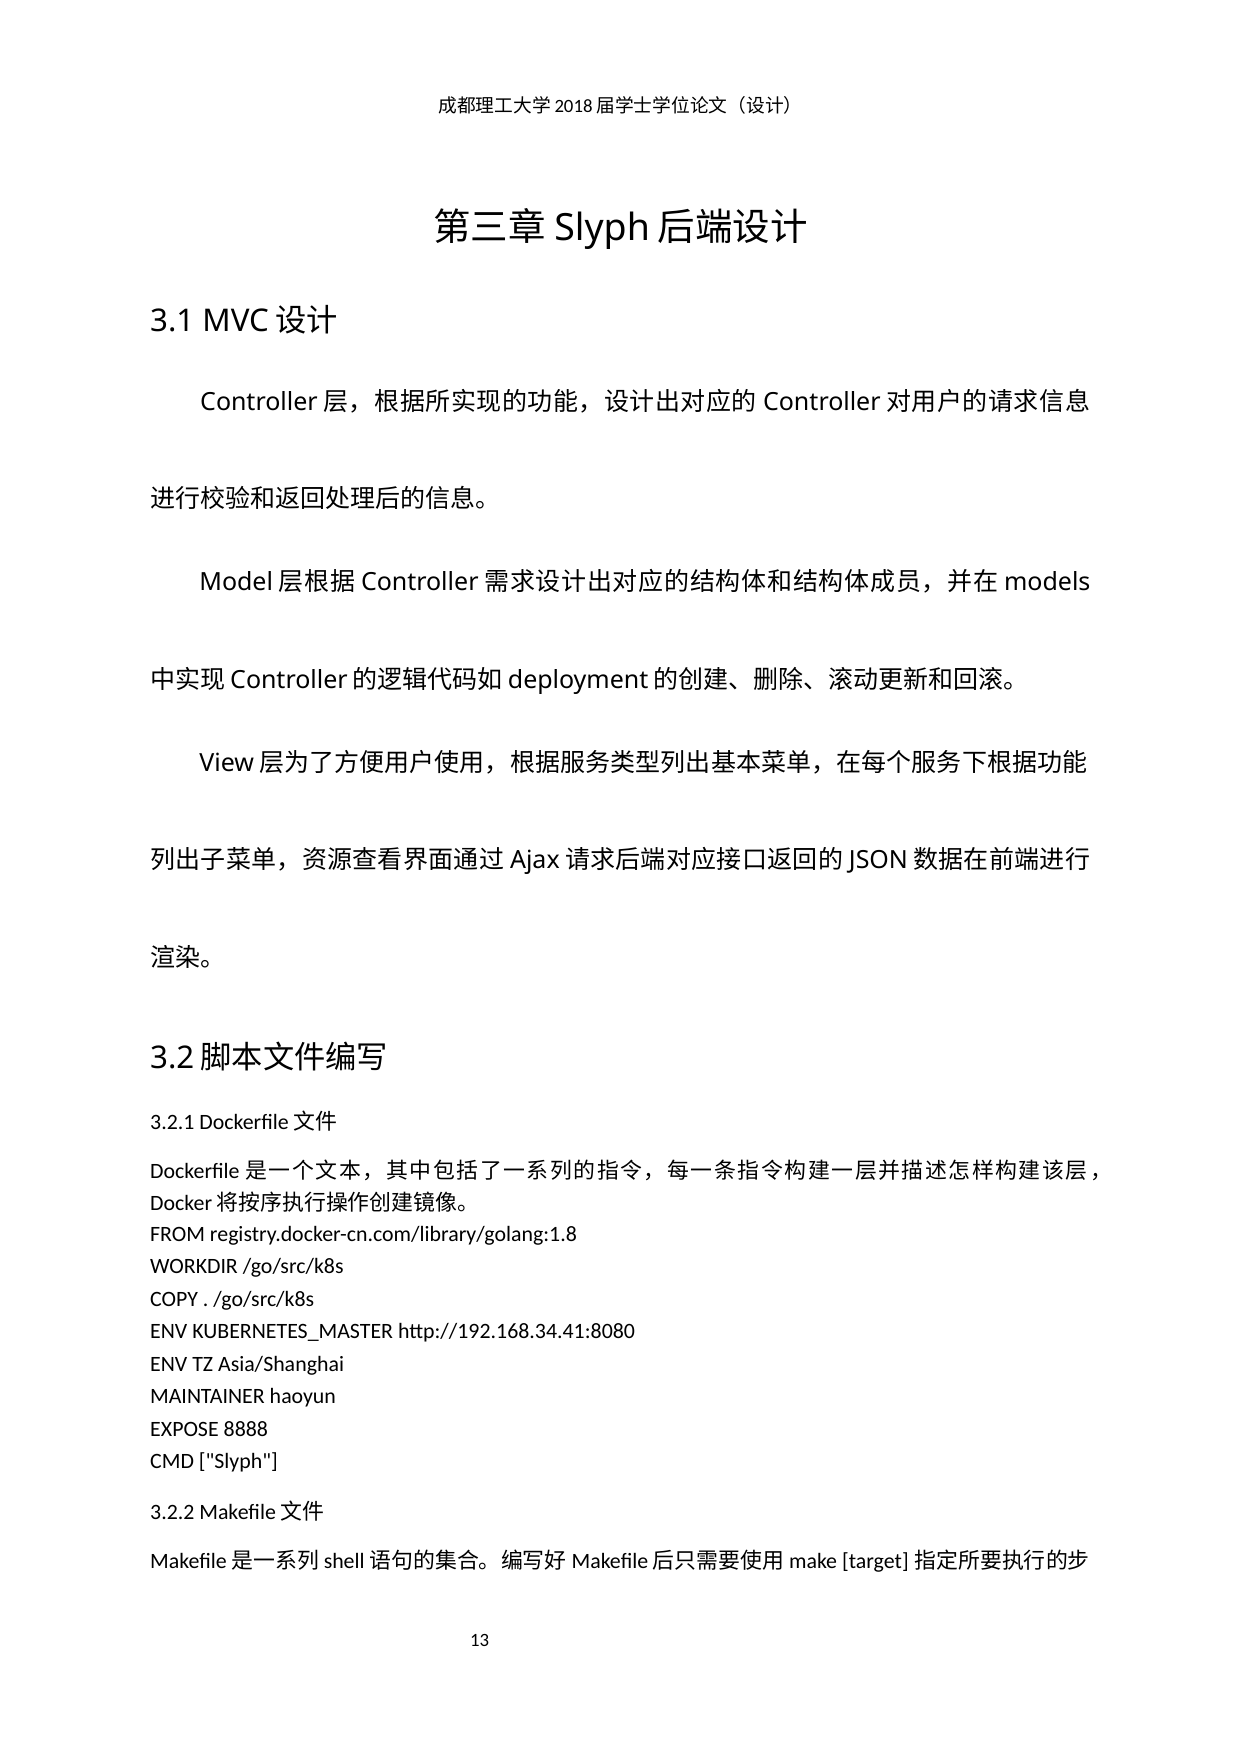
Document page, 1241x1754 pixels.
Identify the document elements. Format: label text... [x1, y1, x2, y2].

text Model层根据Controller需求设计出对应的结构体和结构体成员，并在models中实现Controller的逻辑代码如deployment的创建、删除、滚动更新和回滚。 [150, 547, 1090, 710]
text ENV TZ Asia/Shanghai [150, 1347, 1090, 1380]
text FROM registry.docker-cn.com/library/golang:1.8 [150, 1217, 1090, 1250]
subtitle 3.2.1 Dockerfile文件 [150, 1103, 1090, 1136]
text COPY . /go/src/k8s [150, 1282, 1090, 1315]
text EXPOSE 8888 [150, 1412, 1090, 1445]
text Controller层，根据所实现的功能，设计出对应的Controller对用户的请求信息进行校验和返回处理后的信息。 [150, 367, 1090, 529]
text CMD ["Slyph"] [150, 1445, 1090, 1477]
text View层为了方便用户使用，根据服务类型列出基本菜单，在每个服务下根据功能列出子菜单，资源查看界面通过Ajax请求后端对应接口返回的JSON数据在前端进行渲染。 [150, 728, 1090, 988]
subtitle 3.2脚本文件编写 [150, 1022, 1090, 1087]
text MAINTAINER haoyun [150, 1380, 1090, 1412]
subtitle 3.1 MVC设计 [150, 285, 1090, 350]
text ENV KUBERNETES_MASTER http://192.168.34.41:8080 [150, 1315, 1090, 1347]
text Dockerfile是一个文本，其中包括了一系列的指令，每一条指令构建一层并描述怎样构建该层，Docker将按序执行操作创建镜像。 [150, 1152, 1090, 1217]
text WORKDIR /go/src/k8s [150, 1250, 1090, 1282]
subtitle 3.2.2 Makefile文件 [150, 1493, 1090, 1526]
subtitle 第三章 Slyph后端设计 [150, 191, 1090, 256]
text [150, 1542, 1090, 1575]
